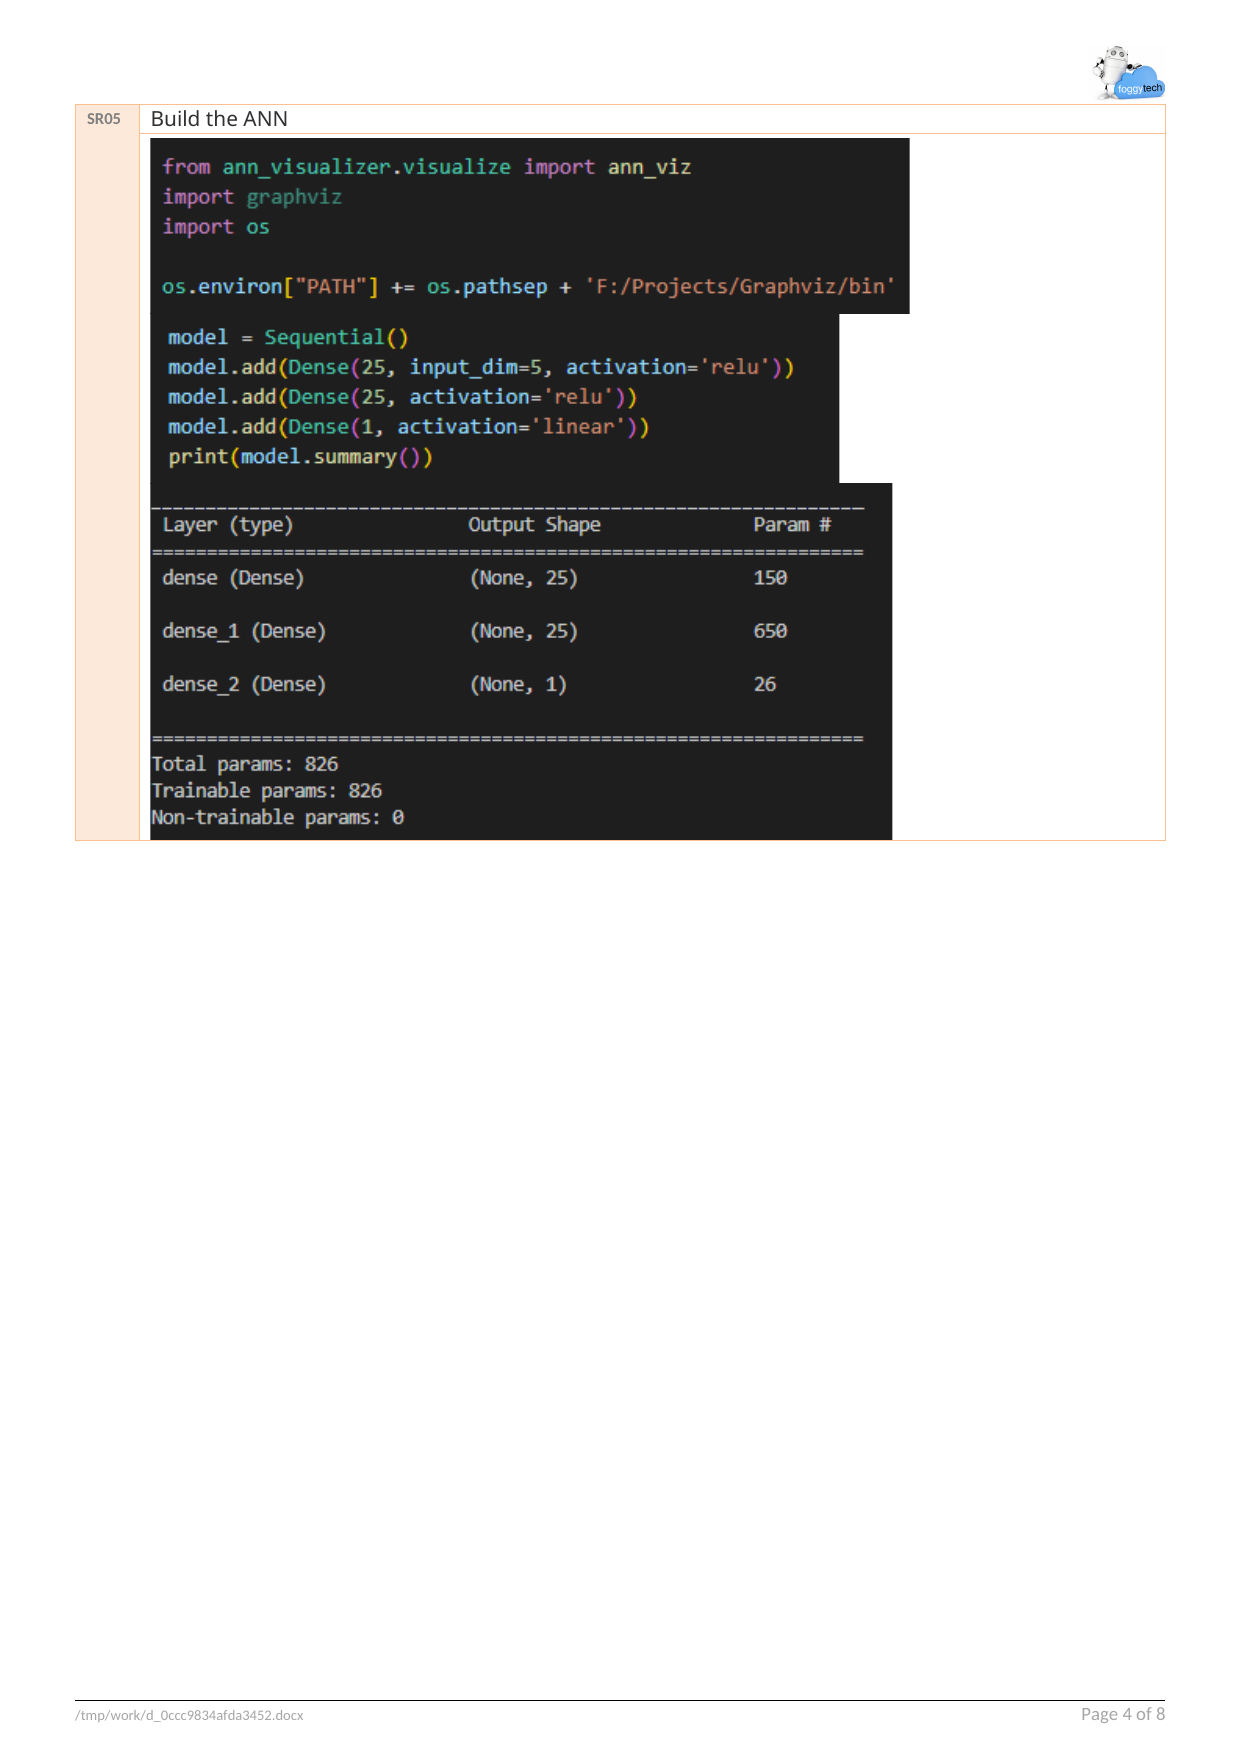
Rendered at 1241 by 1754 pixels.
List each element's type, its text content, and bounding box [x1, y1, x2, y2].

table_cell [140, 134, 1165, 840]
picture [150, 138, 910, 840]
table_cell Build the ANN [140, 105, 1165, 133]
table_cell SR05 [76, 105, 139, 840]
picture [1089, 44, 1166, 101]
